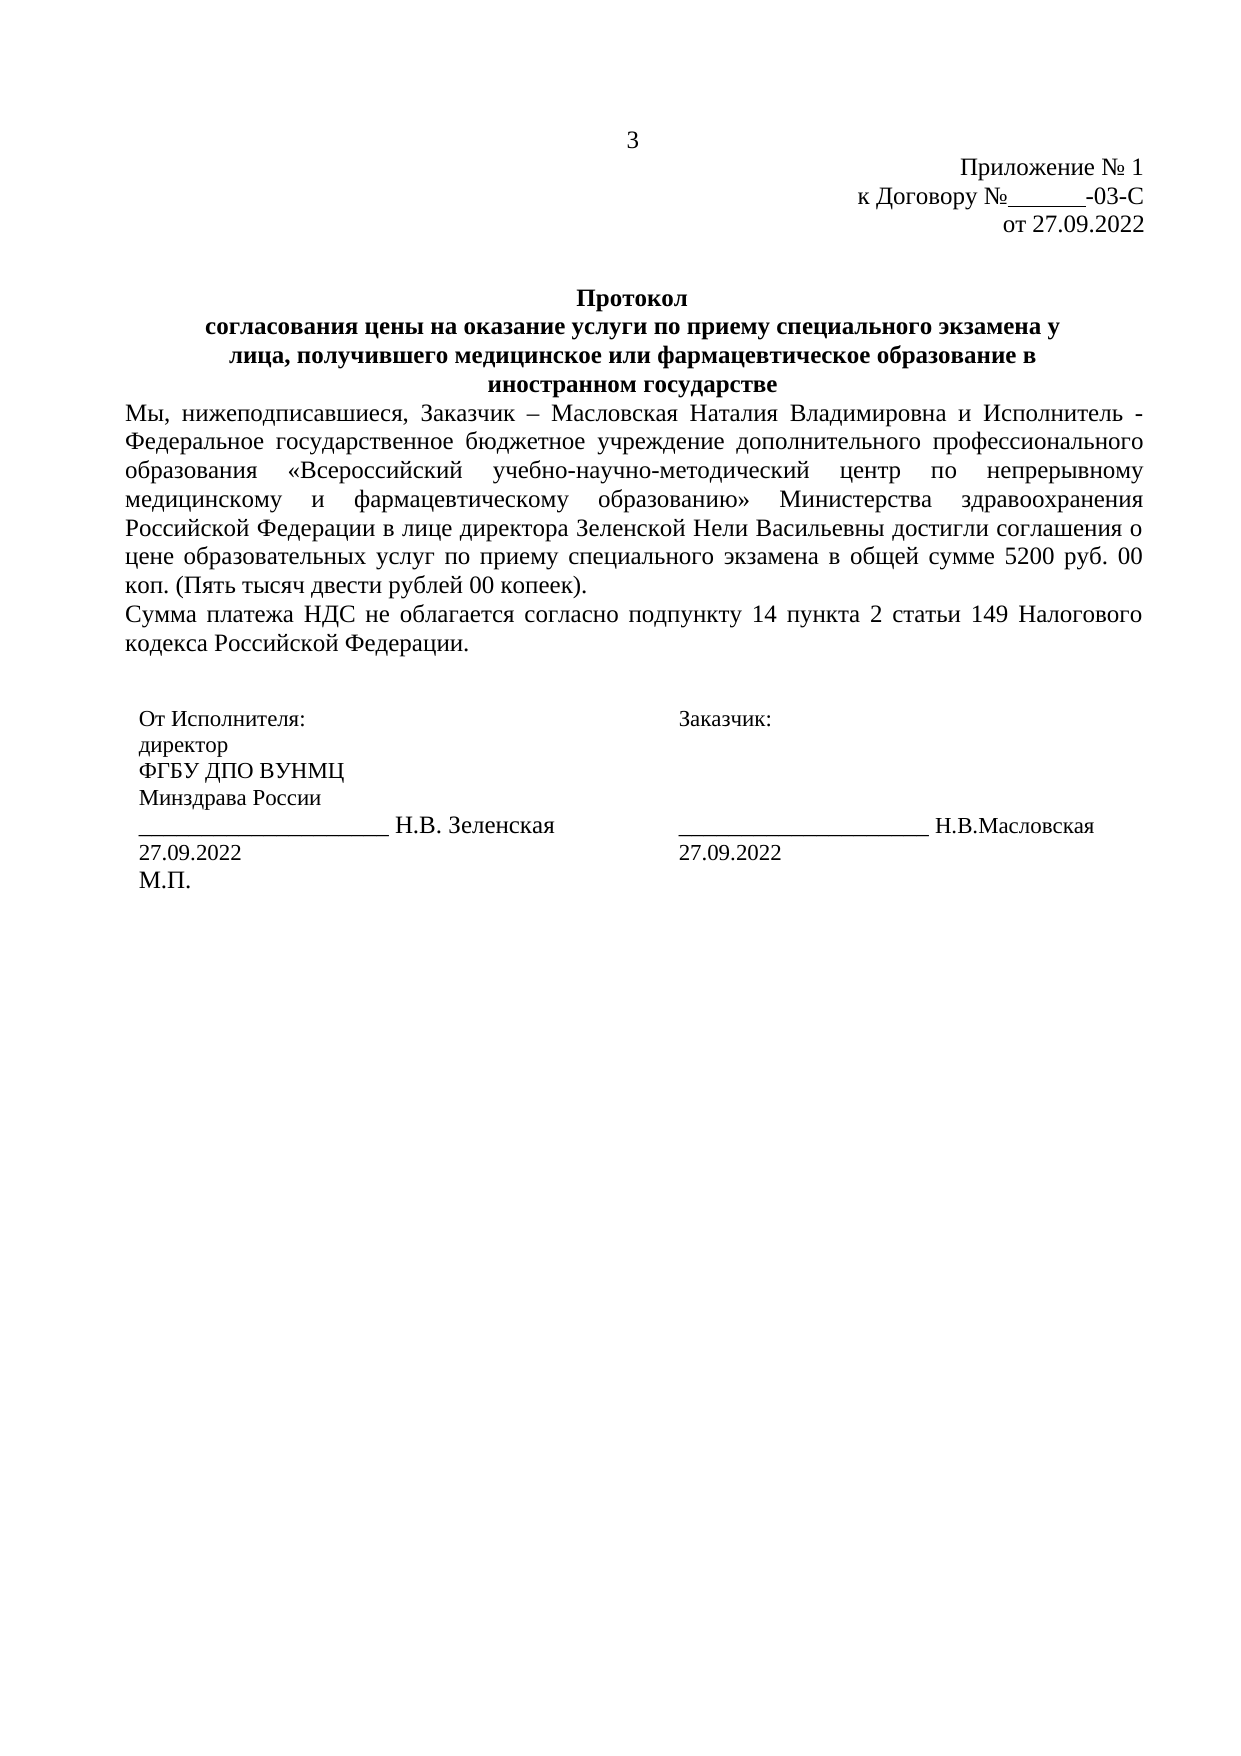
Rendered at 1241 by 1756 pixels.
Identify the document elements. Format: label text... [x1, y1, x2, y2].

table_header Заказчик: ____________________ Н.В.Масловская 27.09.2022 [667, 705, 1207, 894]
table_header От Исполнителя: директор ФГБУ ДПО ВУНМЦ Минздрава России ____________________ Н.В. Зеленская 27.09.2022 М.П. [127, 705, 667, 894]
text Протокол [112, 283, 1151, 311]
text Приложение № 1 к Договору № -03-С [857, 152, 1144, 209]
text от 27.09.2022 [112, 209, 1145, 238]
text Сумма платежа НДС не облагается согласно подпункту 14 пункта 2 статьи 149 Налогового кодекса Российской Федерации. [125, 599, 1144, 656]
text Мы, нижеподписавшиеся, Заказчик – Масловская Наталия Владимировна и Исполнитель - Федеральное государственное бюджетное учреждение дополнительного профессионального образования «Всероссийский учебно-научно-методический центр по непрерывному медицинскому и фармацевтическому образованию» Министерства здравоохранения Российской Федерации в лице директора Зеленской Нели Васильевны достигли соглашения о цене образовательных услуг по приему специального экзамена в общей сумме 5200 руб. 00 коп. (Пять тысяч двести рублей 00 копеек). [125, 398, 1144, 599]
text согласования цены на оказание услуги по приему специального экзамена у лица, получившего медицинское или фармацевтическое образование в иностранном государстве [172, 311, 1093, 398]
